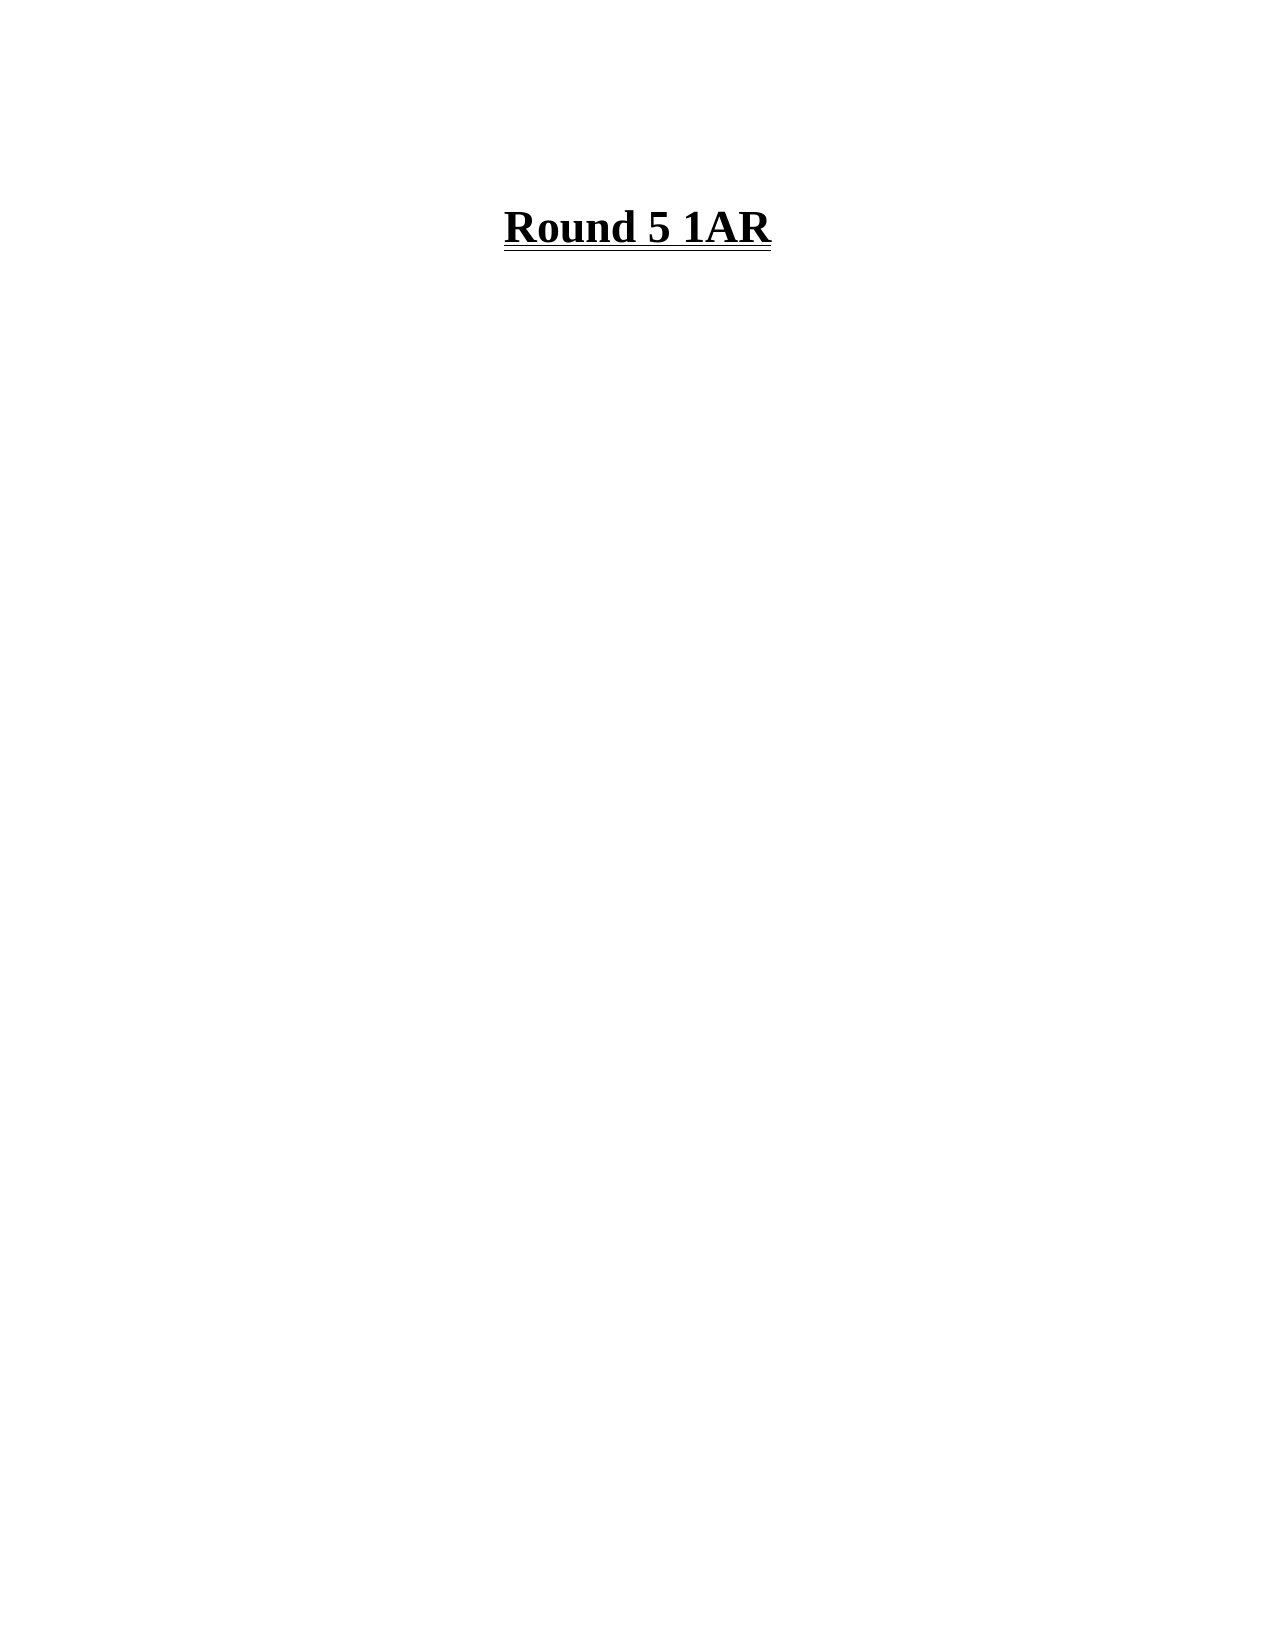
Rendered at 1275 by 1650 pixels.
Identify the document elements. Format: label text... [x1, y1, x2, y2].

subtitle Round 5 1AR [150, 200, 1125, 253]
